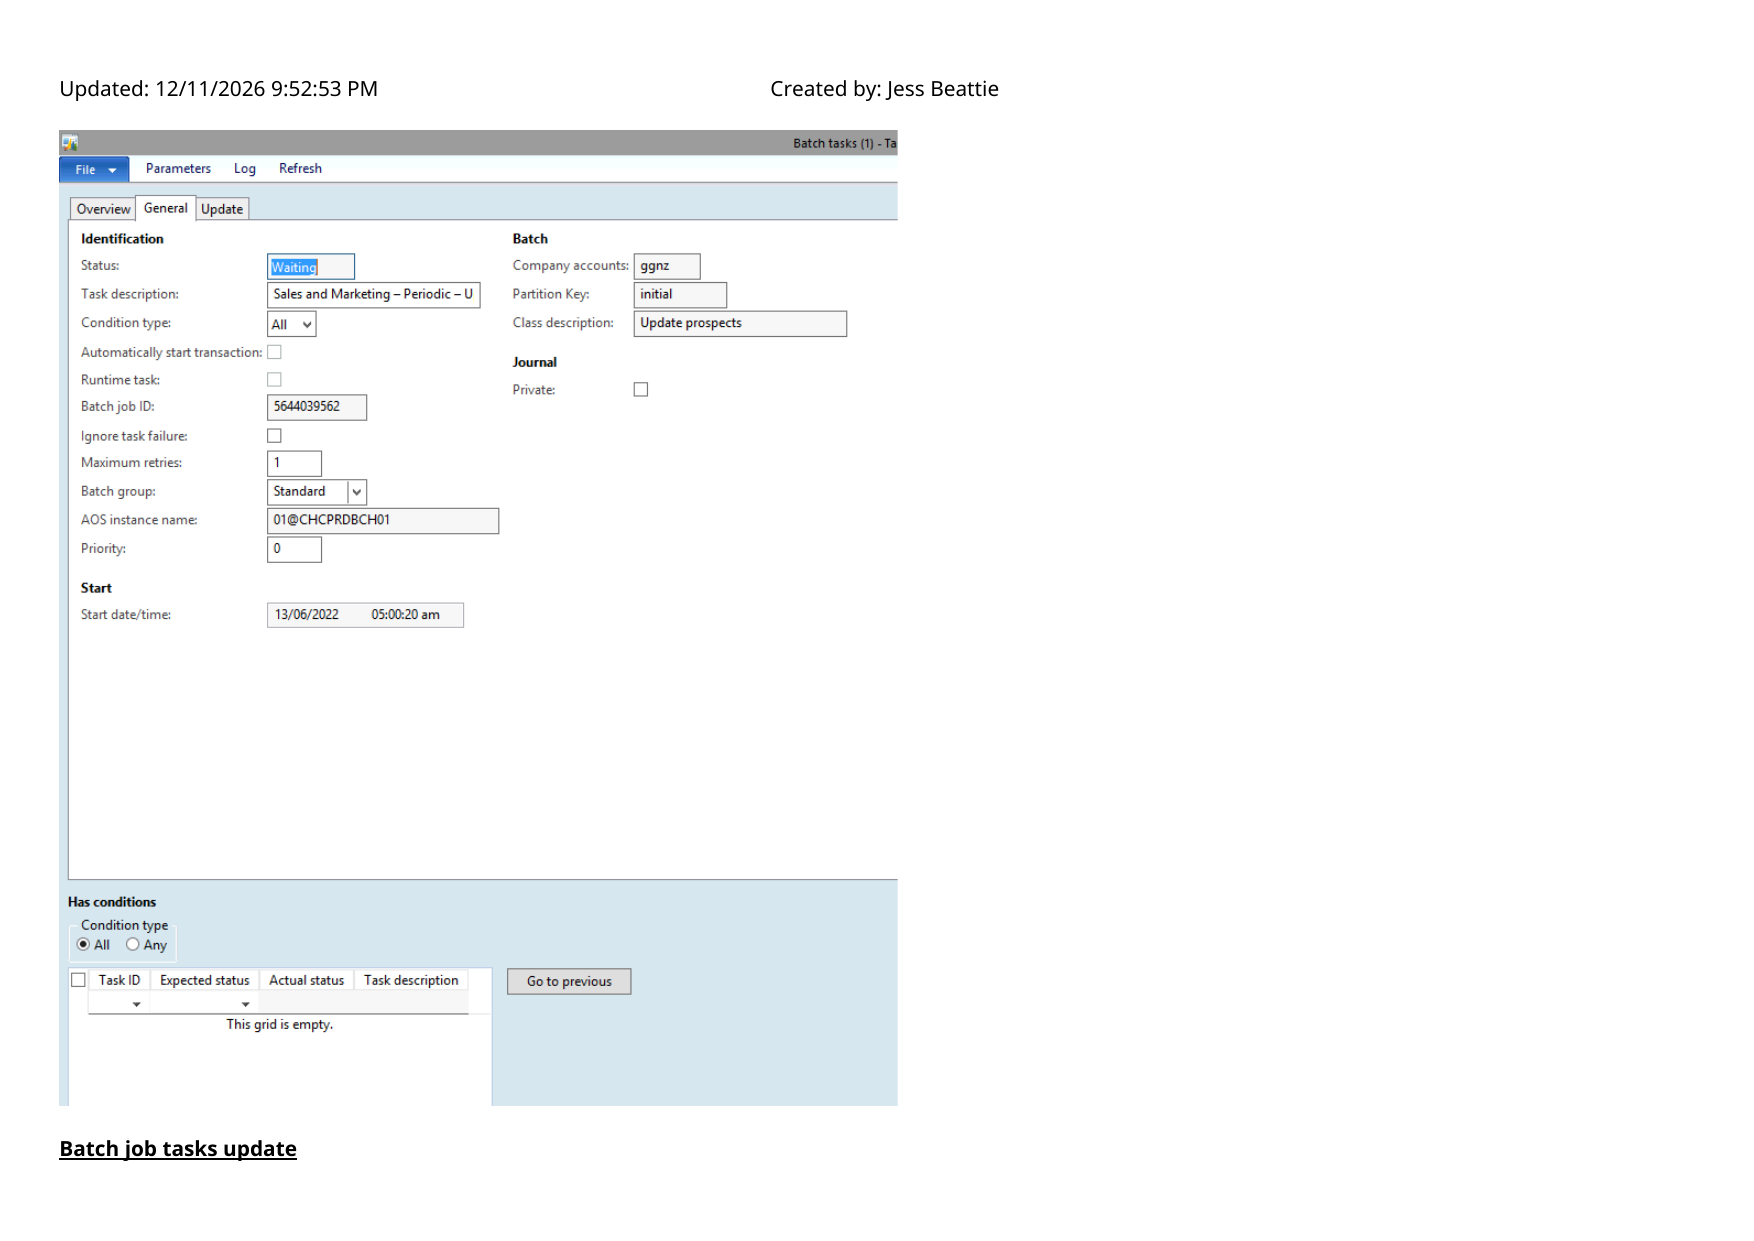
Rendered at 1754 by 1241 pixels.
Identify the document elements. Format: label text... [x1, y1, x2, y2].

picture [59, 130, 898, 1106]
text Batch job tasks update [59, 1134, 1695, 1163]
